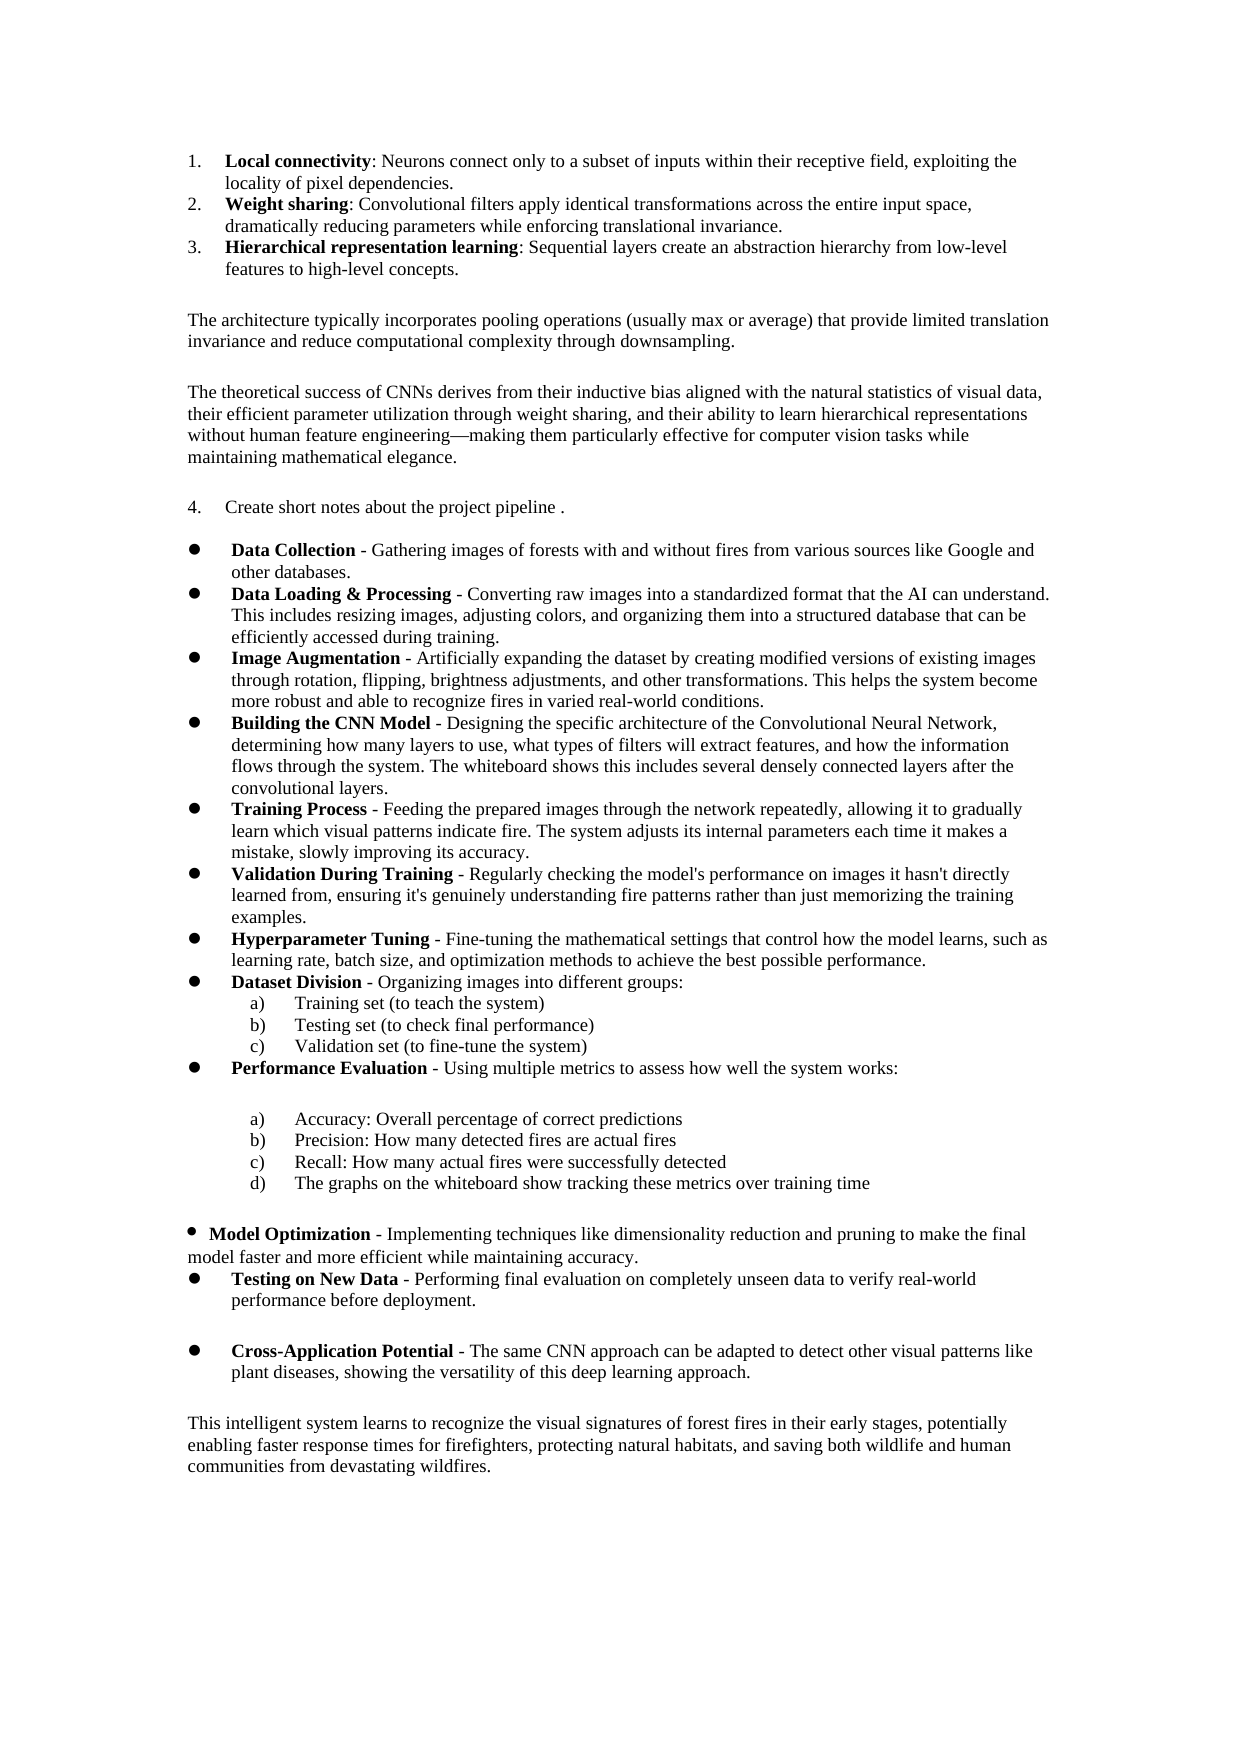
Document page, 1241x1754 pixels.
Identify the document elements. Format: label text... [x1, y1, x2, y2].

list Weight sharing: Convolutional filters apply identical transformations across the entire input space, dramatically reducing parameters while enforcing translational invariance. [187, 193, 1053, 236]
list Training set (to teach the system) [250, 992, 1053, 1014]
text This intelligent system learns to recognize the visual signatures of forest fires in their early stages, potentially enabling faster response times for firefighters, protecting natural habitats, and saving both wildlife and human communities from devastating wildfires. [187, 1412, 1053, 1477]
list Hyperparameter Tuning - Fine-tuning the mathematical settings that control how the model learns, such as learning rate, batch size, and optimization methods to achieve the best possible performance. [187, 927, 1053, 971]
list Local connectivity: Neurons connect only to a subset of inputs within their receptive field, exploiting the locality of pixel dependencies. [187, 150, 1053, 193]
list Performance Evaluation - Using multiple metrics to assess how well the system works: [187, 1057, 1053, 1078]
list Training Process - Feeding the prepared images through the network repeatedly, allowing it to gradually learn which visual patterns indicate fire. The system adjusts its internal parameters each time it makes a mistake, slowly improving its accuracy. [187, 798, 1053, 863]
list Cross-Application Potential - The same CNN approach can be adapted to detect other visual patterns like plant diseases, showing the versatility of this deep learning approach. [187, 1340, 1053, 1383]
list Recall: How many actual fires were successfully detected [250, 1151, 1053, 1172]
list Hierarchical representation learning: Sequential layers create an abstraction hierarchy from low-level features to high-level concepts. [187, 236, 1053, 279]
list Testing on New Data - Performing final evaluation on completely unseen data to verify real-world performance before deployment. [187, 1267, 1053, 1311]
list Dataset Division - Organizing images into different groups: [187, 971, 1053, 992]
list Precision: How many detected fires are actual fires [250, 1129, 1053, 1151]
text The theoretical success of CNNs derives from their inductive bias aligned with the natural statistics of visual data, their efficient parameter utilization through weight sharing, and their ability to learn hierarchical representations without human feature engineering—making them particularly effective for computer vision tasks while maintaining mathematical elegance. [187, 381, 1053, 467]
list Data Loading & Processing - Converting raw images into a standardized format that the AI can understand. This includes resizing images, adjusting colors, and organizing them into a structured database that can be efficiently accessed during training. [187, 582, 1053, 647]
list Data Collection - Gathering images of forests with and without fires from various sources like Google and other databases. [187, 539, 1053, 582]
list Testing set (to check final performance) [250, 1014, 1053, 1035]
list Validation During Training - Regularly checking the model's performance on images it hasn't directly learned from, ensuring it's genuinely understanding fire patterns rather than just memorizing the training examples. [187, 863, 1053, 927]
list The graphs on the whiteboard show tracking these metrics over training time [250, 1172, 1053, 1194]
text The architecture typically incorporates pooling operations (usually max or average) that provide limited translation invariance and reduce computational complexity through downsampling. [187, 308, 1053, 352]
list Validation set (to fine-tune the system) [250, 1035, 1053, 1057]
text · Model Optimization - Implementing techniques like dimensionality reduction and pruning to make the final model faster and more efficient while maintaining accuracy. [187, 1223, 1053, 1267]
list Building the CNN Model - Designing the specific architecture of the Convolutional Neural Network, determining how many layers to use, what types of filters will extract features, and how the information flows through the system. The whiteboard shows this includes several densely connected layers after the convolutional layers. [187, 712, 1053, 798]
list Create short notes about the project pipeline . [187, 496, 1053, 518]
list Accuracy: Overall percentage of correct predictions [250, 1108, 1053, 1129]
list Image Augmentation - Artificially expanding the dataset by creating modified versions of existing images through rotation, flipping, brightness adjustments, and other transformations. This helps the system become more robust and able to recognize fires in varied real-world conditions. [187, 647, 1053, 712]
